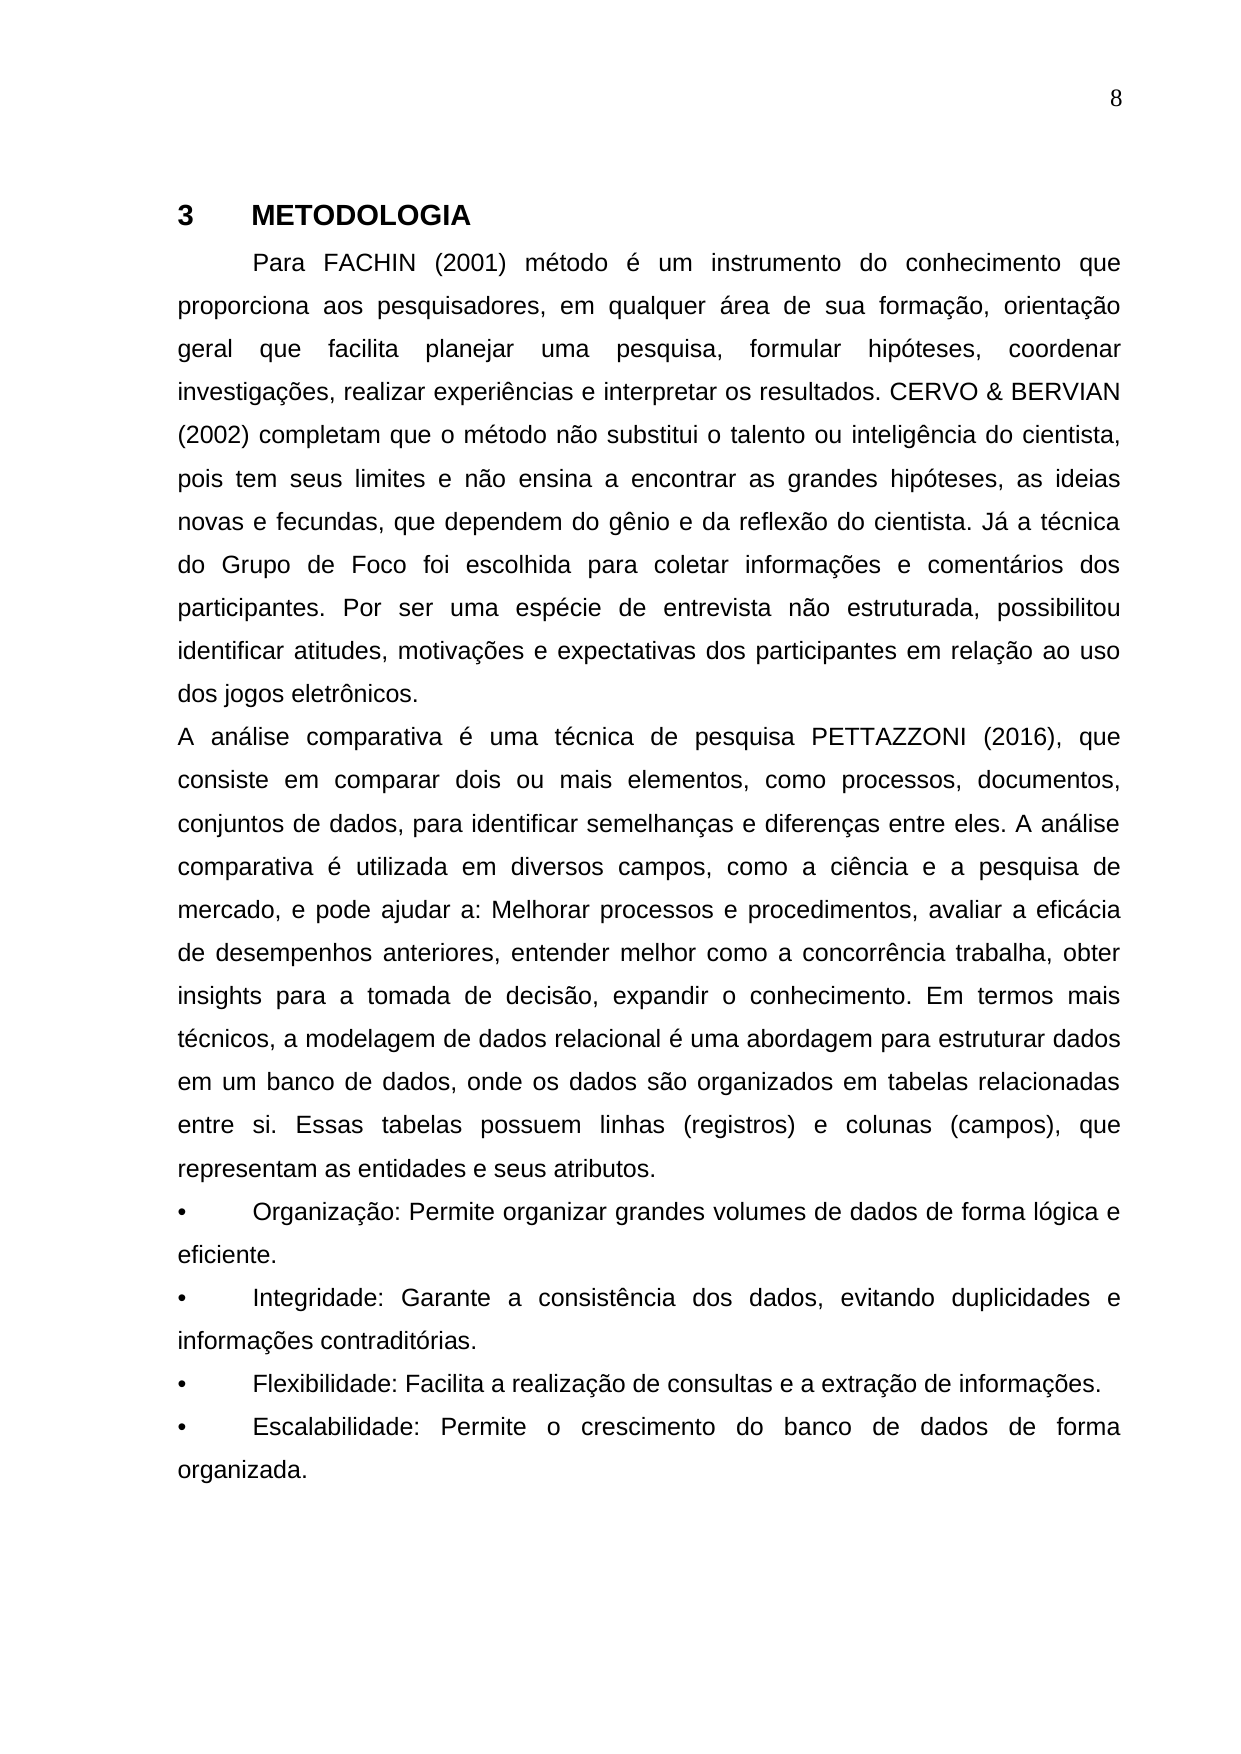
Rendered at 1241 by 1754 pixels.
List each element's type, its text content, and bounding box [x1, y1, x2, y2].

subtitle 3 METODOLOGIA [177, 198, 1122, 231]
text Para FACHIN (2001) método é um instrumento do conhecimento que proporciona aos pesquisadores, em qualquer área de sua formação, orientação geral que facilita planejar uma pesquisa, formular hipóteses, coordenar investigações, realizar experiências e interpretar os resultados. CERVO & BERVIAN (2002) completam que o método não substitui o talento ou inteligência do cientista, pois tem seus limites e não ensina a encontrar as grandes hipóteses, as ideias novas e fecundas, que dependem do gênio e da reflexão do cientista. Já a técnica do Grupo de Foco foi escolhida para coletar informações e comentários dos participantes. Por ser uma espécie de entrevista não estruturada, possibilitou identificar atitudes, motivações e expectativas dos participantes em relação ao uso dos jogos eletrônicos. [177, 248, 1122, 708]
text • Flexibilidade: Facilita a realização de consultas e a extração de informações. [177, 1369, 1122, 1398]
text • Organização: Permite organizar grandes volumes de dados de forma lógica e eficiente. [177, 1197, 1122, 1268]
text A análise comparativa é uma técnica de pesquisa PETTAZZONI (2016), que consiste em comparar dois ou mais elementos, como processos, documentos, conjuntos de dados, para identificar semelhanças e diferenças entre eles. A análise comparativa é utilizada em diversos campos, como a ciência e a pesquisa de mercado, e pode ajudar a: Melhorar processos e procedimentos, avaliar a eficácia de desempenhos anteriores, entender melhor como a concorrência trabalha, obter insights para a tomada de decisão, expandir o conhecimento. Em termos mais técnicos, a modelagem de dados relacional é uma abordagem para estruturar dados em um banco de dados, onde os dados são organizados em tabelas relacionadas entre si. Essas tabelas possuem linhas (registros) e colunas (campos), que representam as entidades e seus atributos. [177, 722, 1122, 1182]
text • Integridade: Garante a consistência dos dados, evitando duplicidades e informações contraditórias. [177, 1283, 1122, 1355]
text • Escalabilidade: Permite o crescimento do banco de dados de forma organizada. [177, 1412, 1122, 1484]
